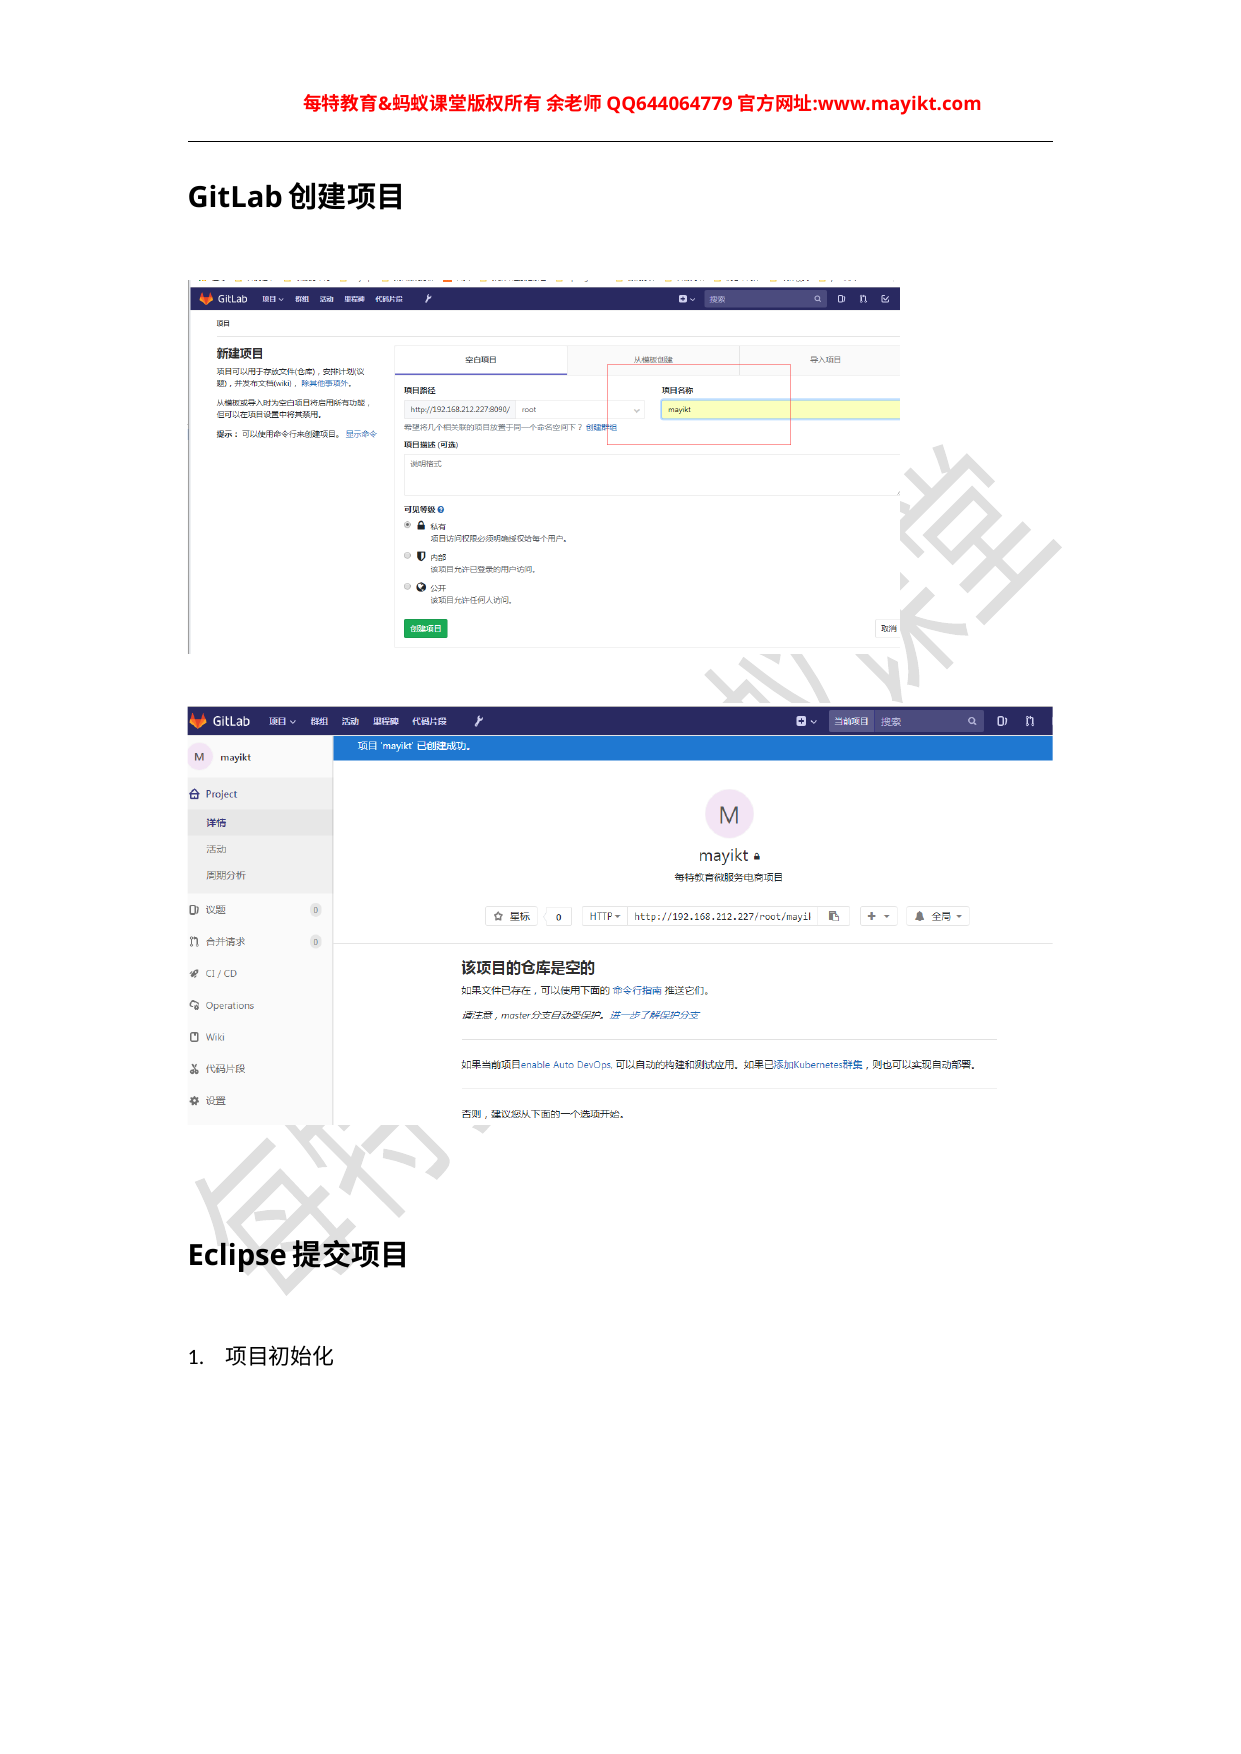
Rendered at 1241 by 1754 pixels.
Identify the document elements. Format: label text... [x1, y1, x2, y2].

picture [187, 703, 1053, 1125]
subtitle GitLab创建项目 [187, 162, 1053, 227]
picture [187, 280, 900, 654]
list 项目初始化 [187, 1339, 1053, 1371]
subtitle Eclipse提交项目 [187, 1220, 1053, 1285]
